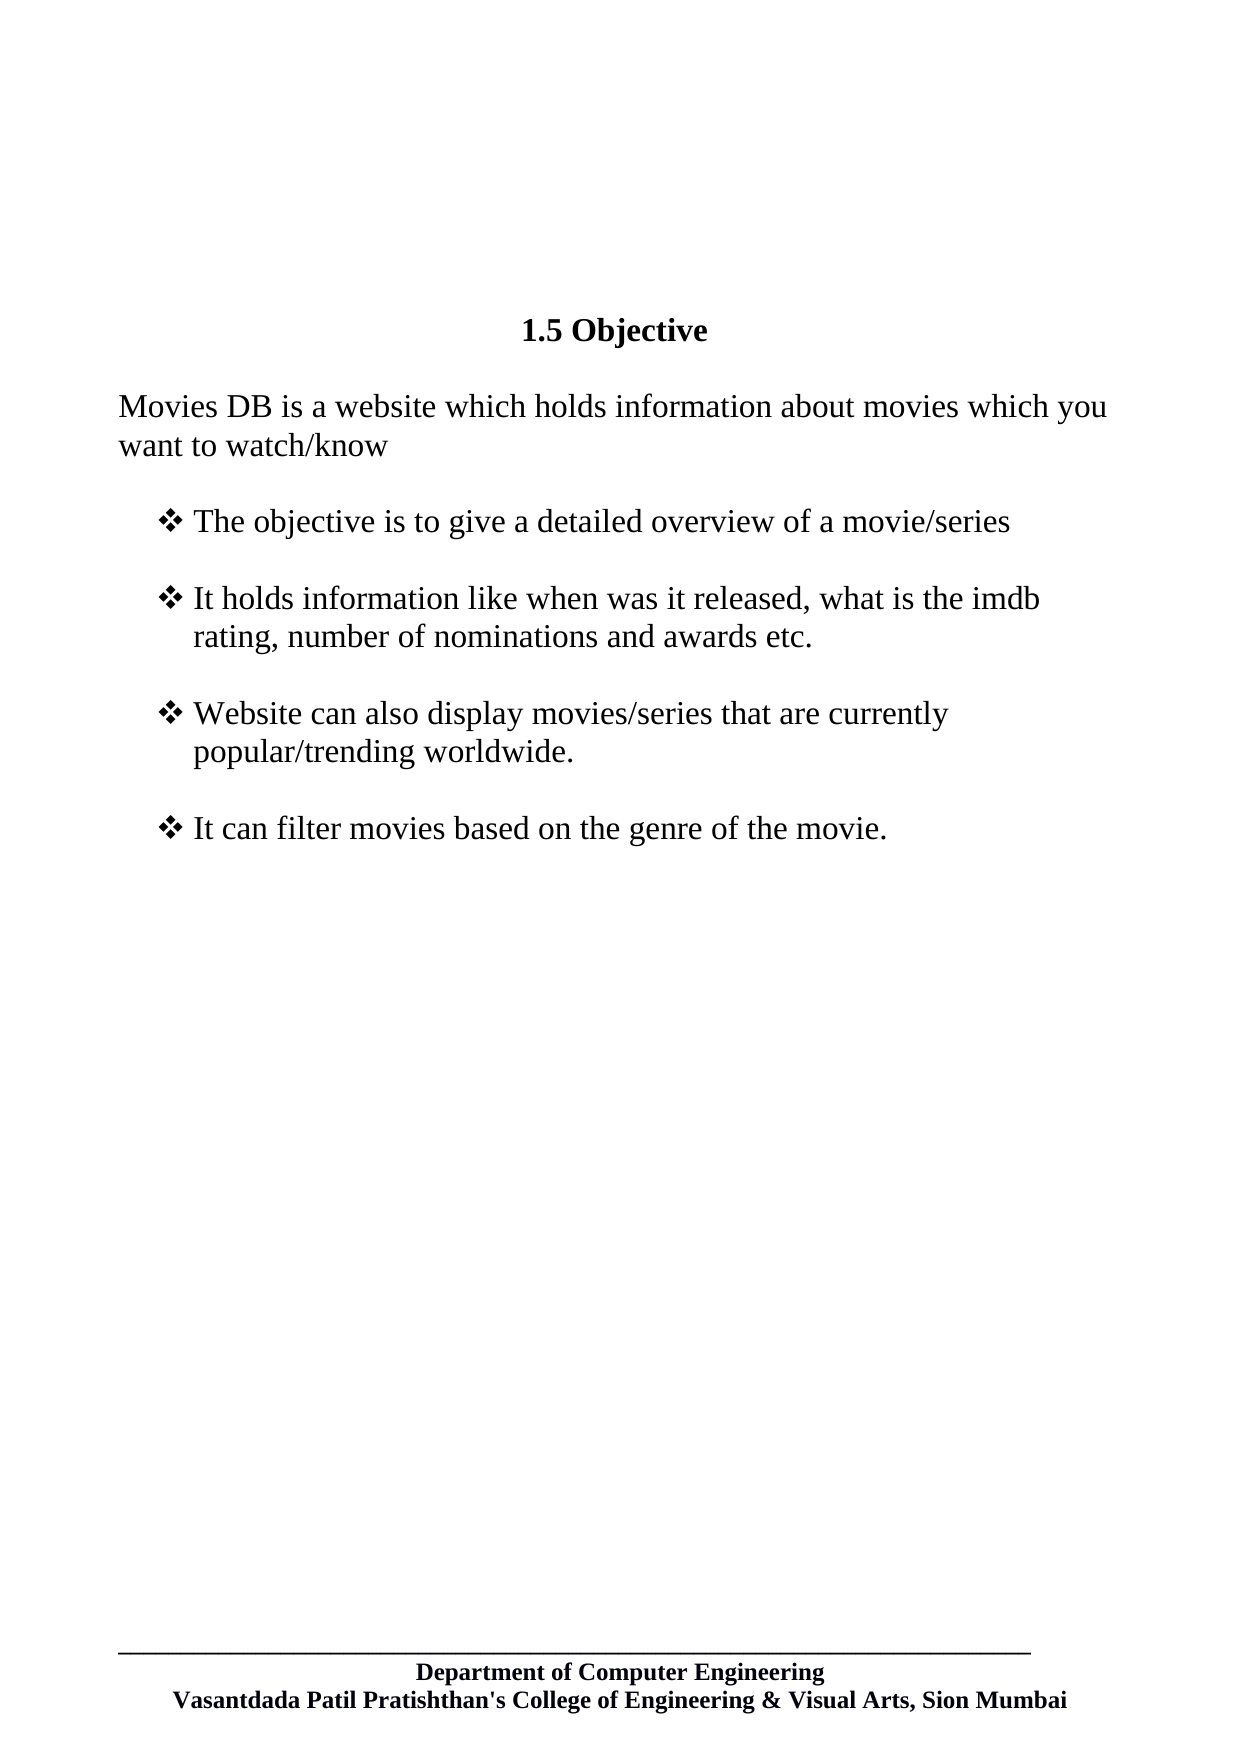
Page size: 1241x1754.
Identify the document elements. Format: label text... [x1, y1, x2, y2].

list It holds information like when was it released, what is the imdb rating, number of nominations and awards etc. [156, 578, 1122, 655]
text 1.5 Objective [487, 310, 1122, 348]
list Website can also display movies/series that are currently popular/trending worldwide. [156, 693, 1122, 770]
list It can filter movies based on the genre of the movie. [156, 808, 1122, 847]
list The objective is to give a detailed overview of a movie/series [156, 502, 1122, 540]
text Movies DB is a website which holds information about movies which you want to watch/know [118, 387, 1122, 463]
